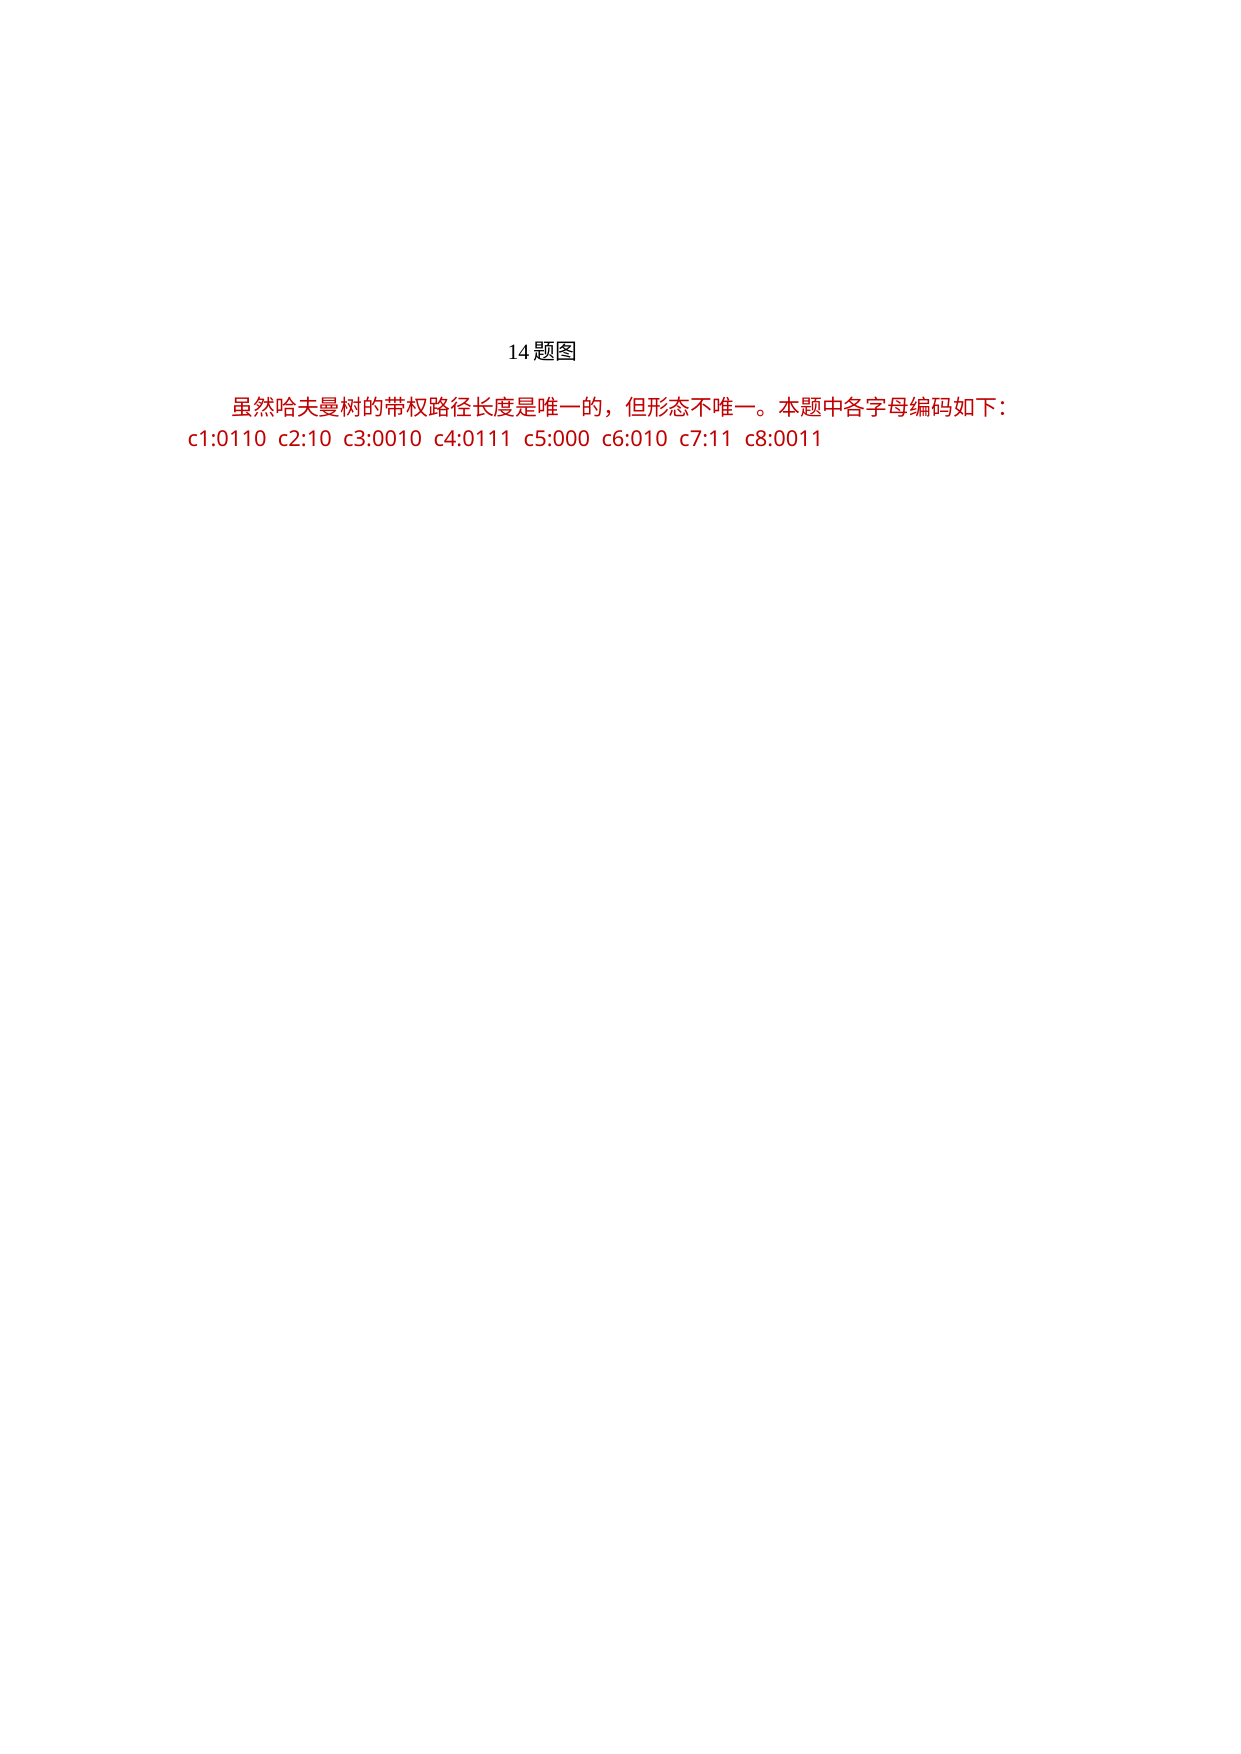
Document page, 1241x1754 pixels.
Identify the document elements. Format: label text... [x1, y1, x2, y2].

text 虽然哈夫曼树的带权路径长度是唯一的，但形态不唯一。本题中各字母编码如下：c1:0110 c2:10 c3:0010 c4:0111 c5:000 c6:010 c7:11 c8:0011 [187, 389, 1053, 454]
